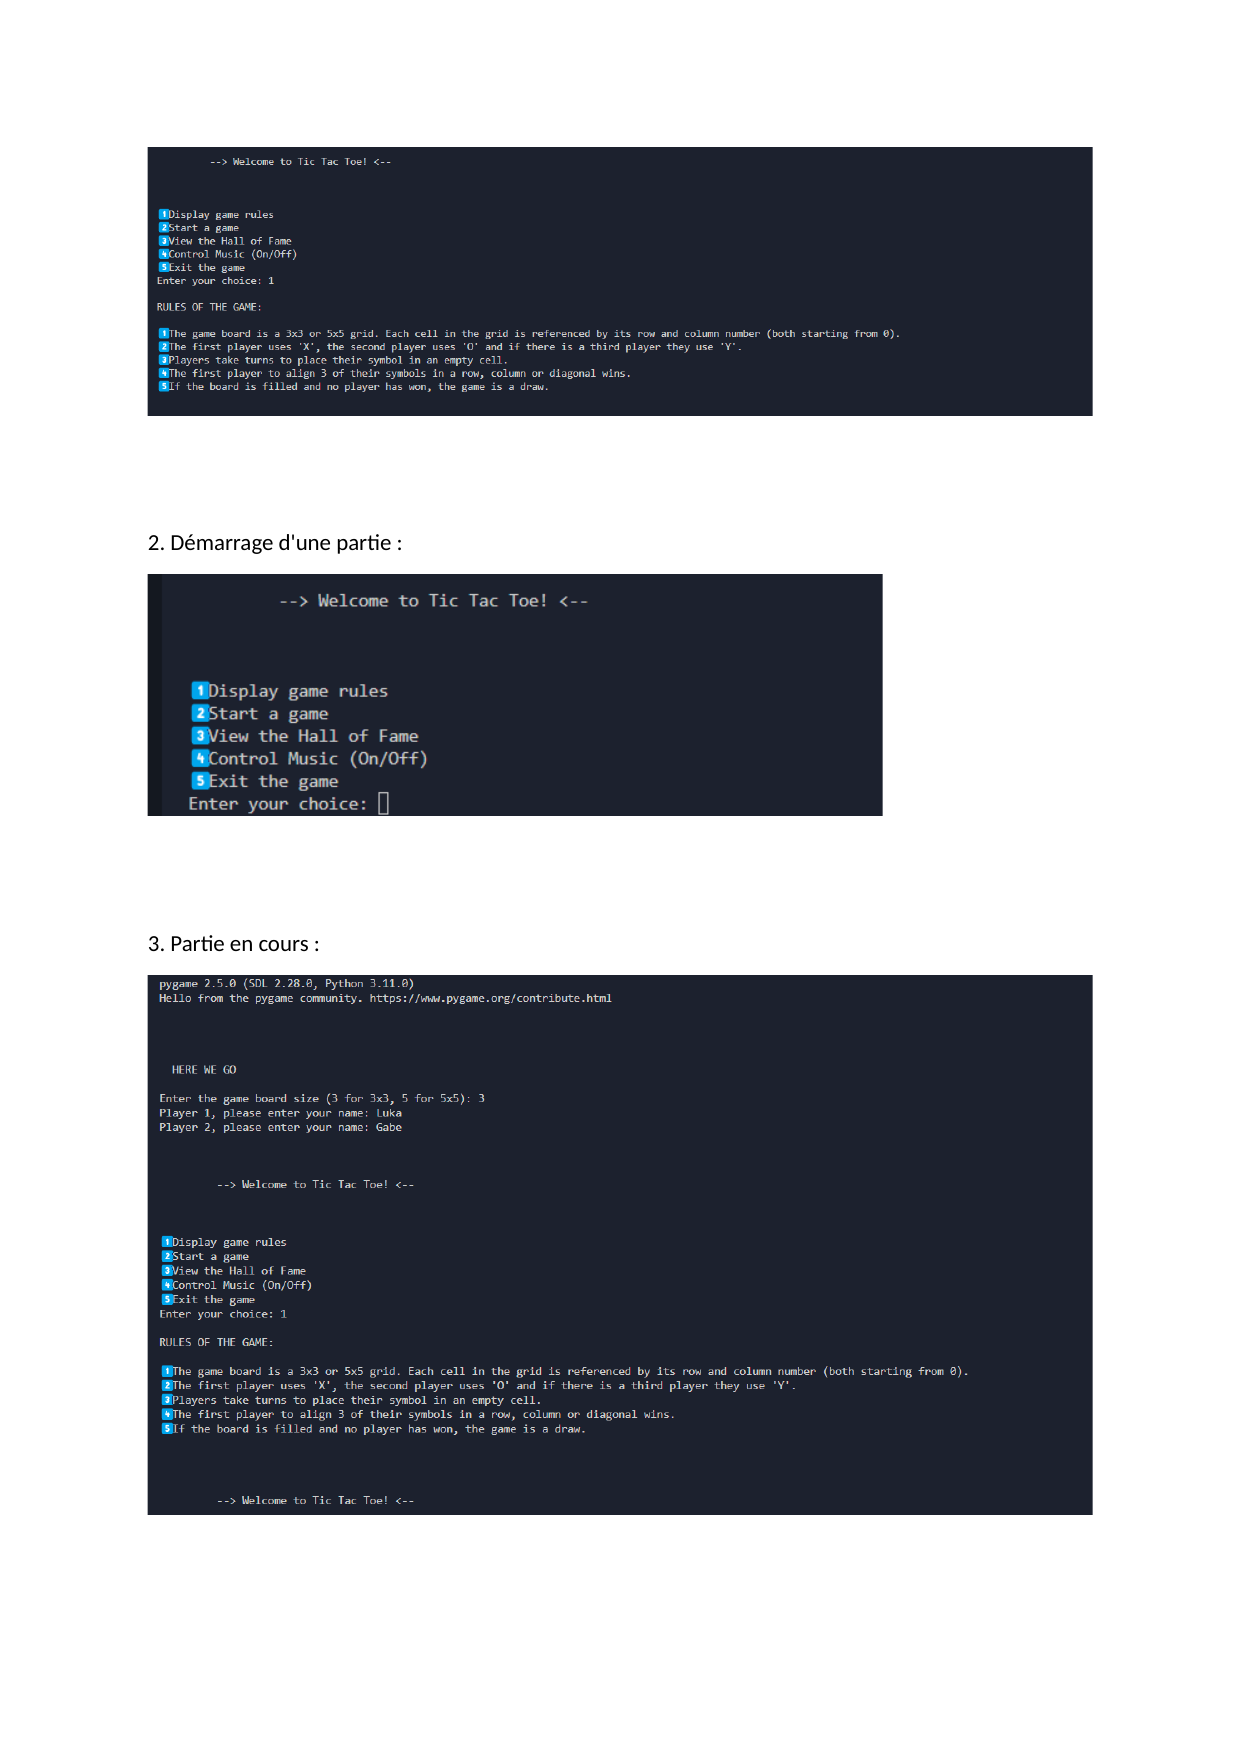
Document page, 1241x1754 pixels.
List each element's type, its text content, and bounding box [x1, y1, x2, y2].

picture [147, 574, 883, 816]
text 2. Démarrage d'une partie : [148, 528, 1093, 556]
text 3. Partie en cours : [148, 929, 1093, 957]
picture [147, 975, 1093, 1515]
picture [147, 147, 1093, 416]
